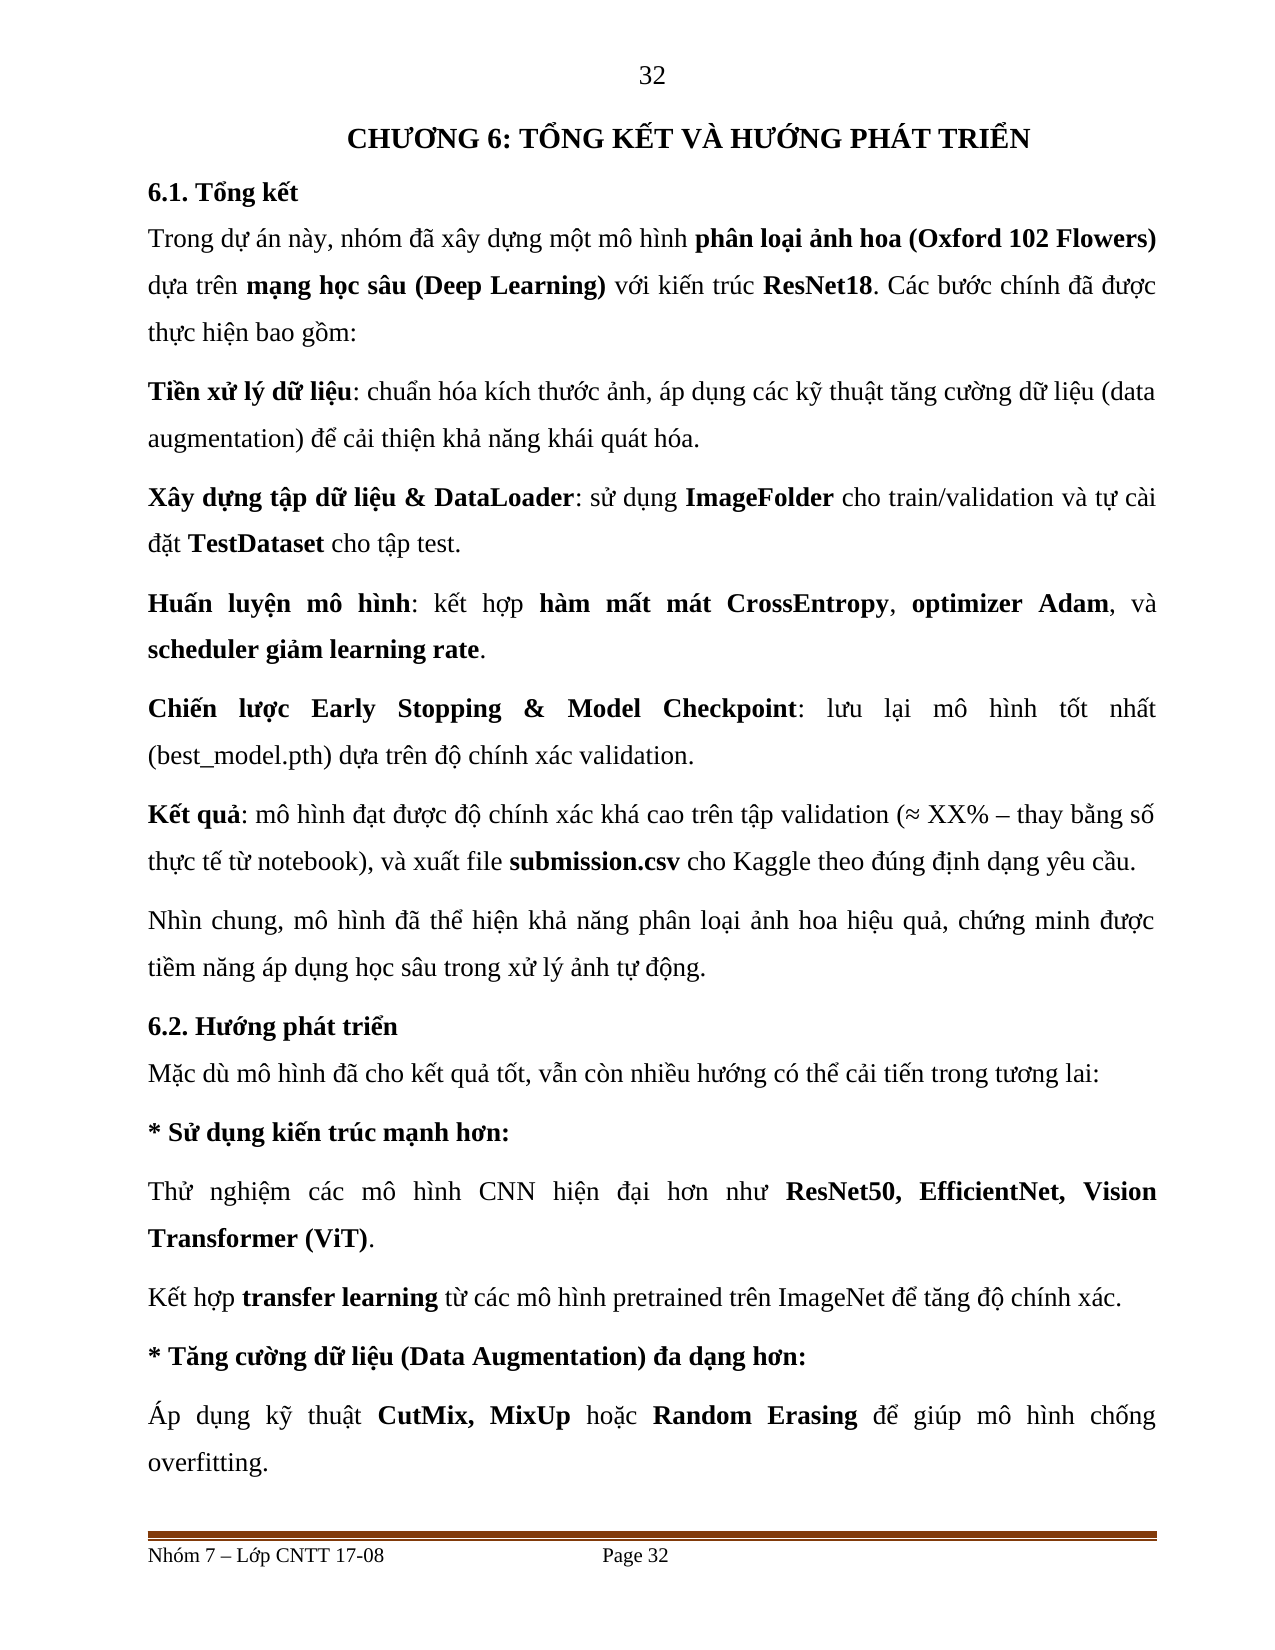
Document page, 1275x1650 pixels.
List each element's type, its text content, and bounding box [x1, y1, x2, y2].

text Áp dụng kỹ thuật CutMix, MixUp hoặc Random Erasing để giúp mô hình chống overfitting. [148, 1399, 1157, 1477]
subtitle 6.2. Hướng phát triển [148, 1010, 1157, 1041]
text Thử nghiệm các mô hình CNN hiện đại hơn như ResNet50, EfficientNet, Vision Transformer (ViT). [148, 1175, 1157, 1253]
text Mặc dù mô hình đã cho kết quả tốt, vẫn còn nhiều hướng có thể cải tiến trong tương lai: [148, 1057, 1157, 1088]
text Chiến lược Early Stopping & Model Checkpoint: lưu lại mô hình tốt nhất (best_model.pth) dựa trên độ chính xác validation. [148, 692, 1157, 770]
text Huấn luyện mô hình: kết hợp hàm mất mát CrossEntropy, optimizer Adam, và scheduler giảm learning rate. [148, 587, 1157, 664]
text * Sử dụng kiến trúc mạnh hơn: [148, 1116, 1157, 1147]
text Kết hợp transfer learning từ các mô hình pretrained trên ImageNet để tăng độ chính xác. [148, 1281, 1157, 1312]
text Tiền xử lý dữ liệu: chuẩn hóa kích thước ảnh, áp dụng các kỹ thuật tăng cường dữ liệu (data augmentation) để cải thiện khả năng khái quát hóa. [148, 375, 1157, 453]
text Trong dự án này, nhóm đã xây dựng một mô hình phân loại ảnh hoa (Oxford 102 Flowers) dựa trên mạng học sâu (Deep Learning) với kiến trúc ResNet18. Các bước chính đã được thực hiện bao gồm: [148, 222, 1157, 347]
text Xây dựng tập dữ liệu & DataLoader: sử dụng ImageFolder cho train/validation và tự cài đặt TestDataset cho tập test. [148, 481, 1157, 559]
text Kết quả: mô hình đạt được độ chính xác khá cao trên tập validation (≈ XX% – thay bằng số thực tế từ notebook), và xuất file submission.csv cho Kaggle theo đúng định dạng yêu cầu. [148, 798, 1157, 876]
text Nhìn chung, mô hình đã thể hiện khả năng phân loại ảnh hoa hiệu quả, chứng minh được tiềm năng áp dụng học sâu trong xử lý ảnh tự động. [148, 904, 1157, 982]
subtitle 6.1. Tổng kết [148, 176, 1157, 207]
text * Tăng cường dữ liệu (Data Augmentation) đa dạng hơn: [148, 1340, 1157, 1371]
subtitle CHƯƠNG 6: TỔNG KẾT VÀ HƯỚNG PHÁT TRIỂN [148, 121, 1157, 155]
